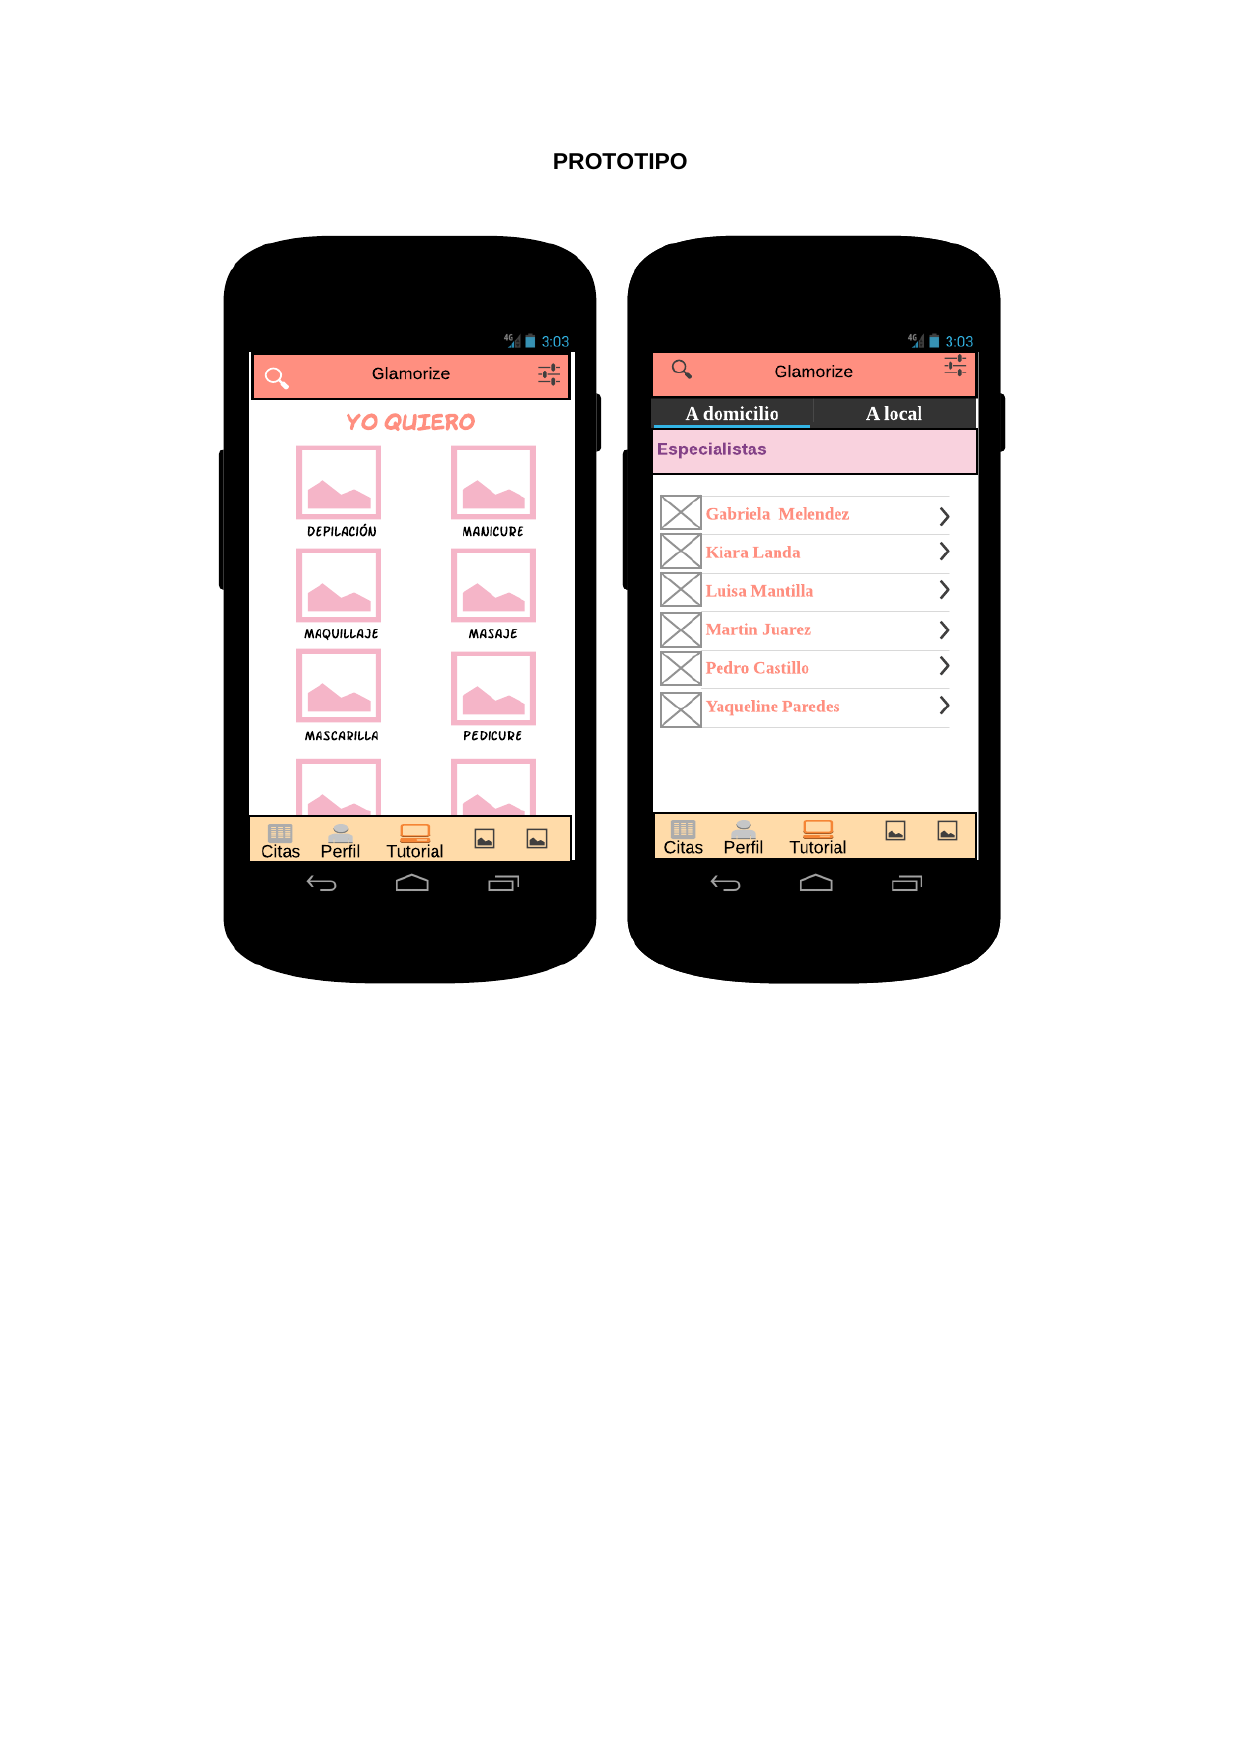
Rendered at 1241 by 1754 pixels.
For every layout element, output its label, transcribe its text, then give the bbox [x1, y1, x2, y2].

text PROTOTIPO [177, 148, 1063, 174]
picture [177, 192, 1063, 1042]
